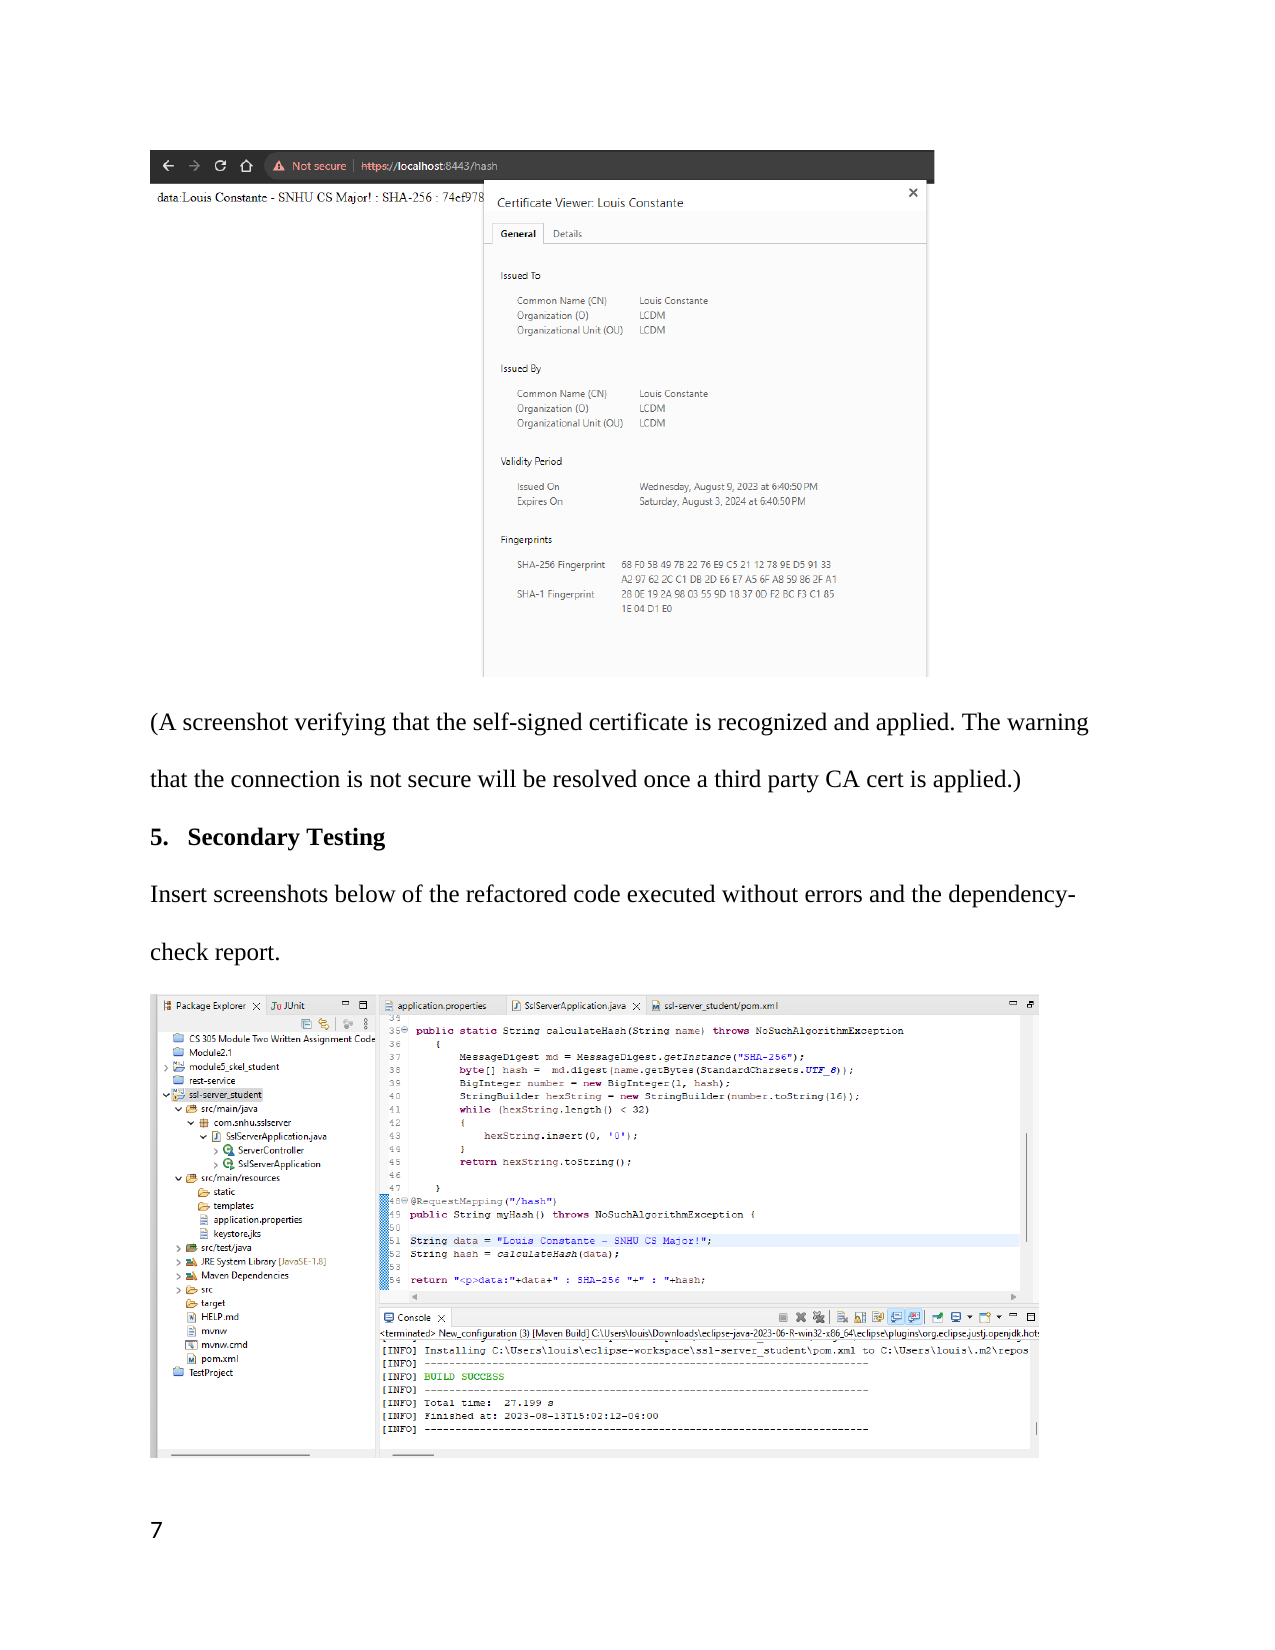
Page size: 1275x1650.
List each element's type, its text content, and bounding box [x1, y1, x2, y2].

picture [150, 994, 1039, 1458]
text Insert screenshots below of the refactored code executed without errors and the dependency-check report. [150, 879, 1125, 965]
subtitle Secondary Testing [150, 822, 1125, 850]
picture [150, 150, 935, 677]
text (A screenshot verifying that the self-signed certificate is recognized and applied. The warning that the connection is not secure will be resolved once a third party CA cert is applied.) [150, 707, 1125, 793]
